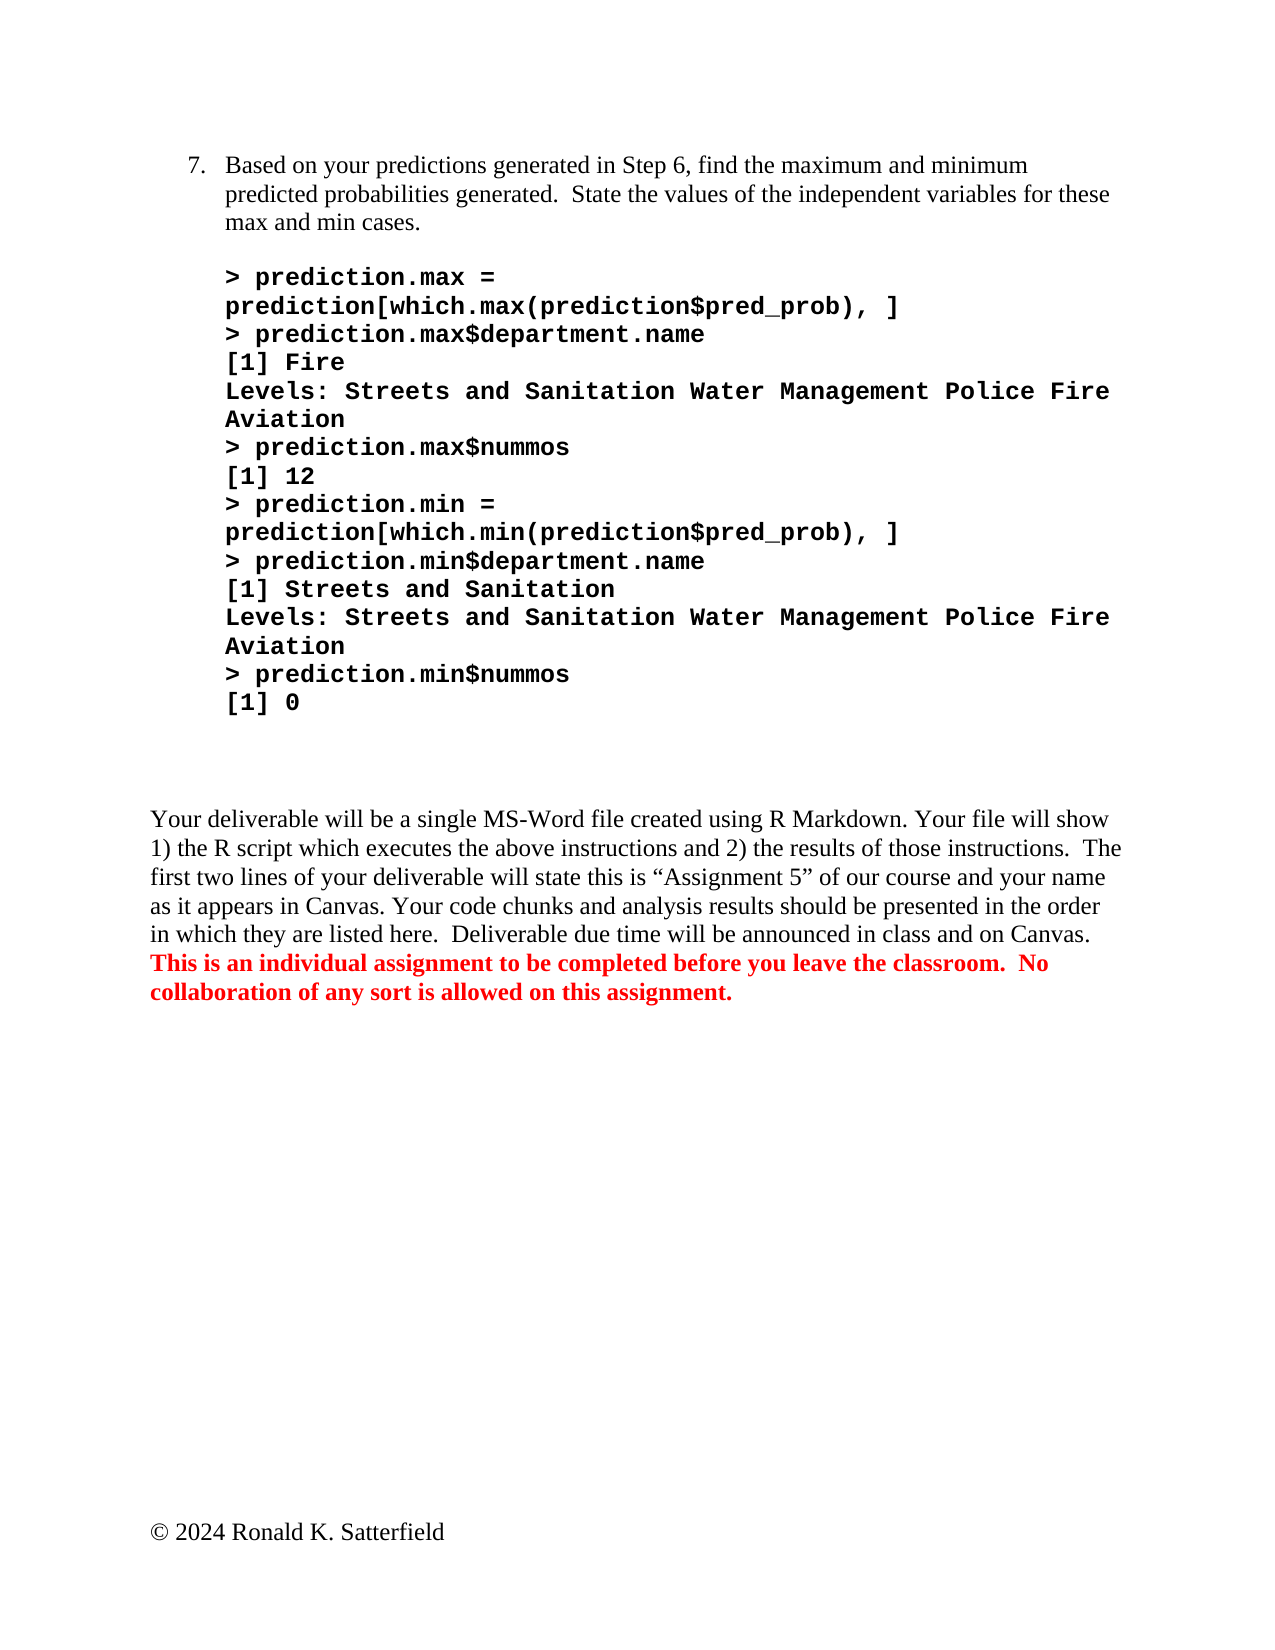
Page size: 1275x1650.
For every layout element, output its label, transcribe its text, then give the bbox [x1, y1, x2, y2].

text Your deliverable will be a single MS-Word file created using R Markdown. Your file will show 1) the R script which executes the above instructions and 2) the results of those instructions. The first two lines of your deliverable will state this is “Assignment 5” of our course and your name as it appears in Canvas. Your code chunks and analysis results should be presented in the order in which they are listed here. Deliverable due time will be announced in class and on Canvas. This is an individual assignment to be completed before you leave the classroom. No collaboration of any sort is allowed on this assignment. [150, 804, 1125, 1006]
list [1] 12 [225, 463, 1125, 492]
list > prediction.min$department.name [225, 548, 1125, 577]
list > prediction.max = prediction[which.max(prediction$pred_prob), ] [225, 265, 1125, 322]
list [1] Streets and Sanitation [225, 577, 1125, 605]
list Based on your predictions generated in Step 6, find the maximum and minimum predicted probabilities generated. State the values of the independent variables for these max and min cases. [187, 150, 1125, 236]
list > prediction.max$department.name [225, 322, 1125, 350]
list > prediction.min = prediction[which.min(prediction$pred_prob), ] [225, 492, 1125, 548]
list > prediction.max$nummos [225, 435, 1125, 463]
list > prediction.min$nummos [225, 662, 1125, 690]
list [1] Fire [225, 350, 1125, 378]
list Levels: Streets and Sanitation Water Management Police Fire Aviation [225, 605, 1125, 662]
list Levels: Streets and Sanitation Water Management Police Fire Aviation [225, 378, 1125, 435]
list [1] 0 [225, 690, 1125, 718]
